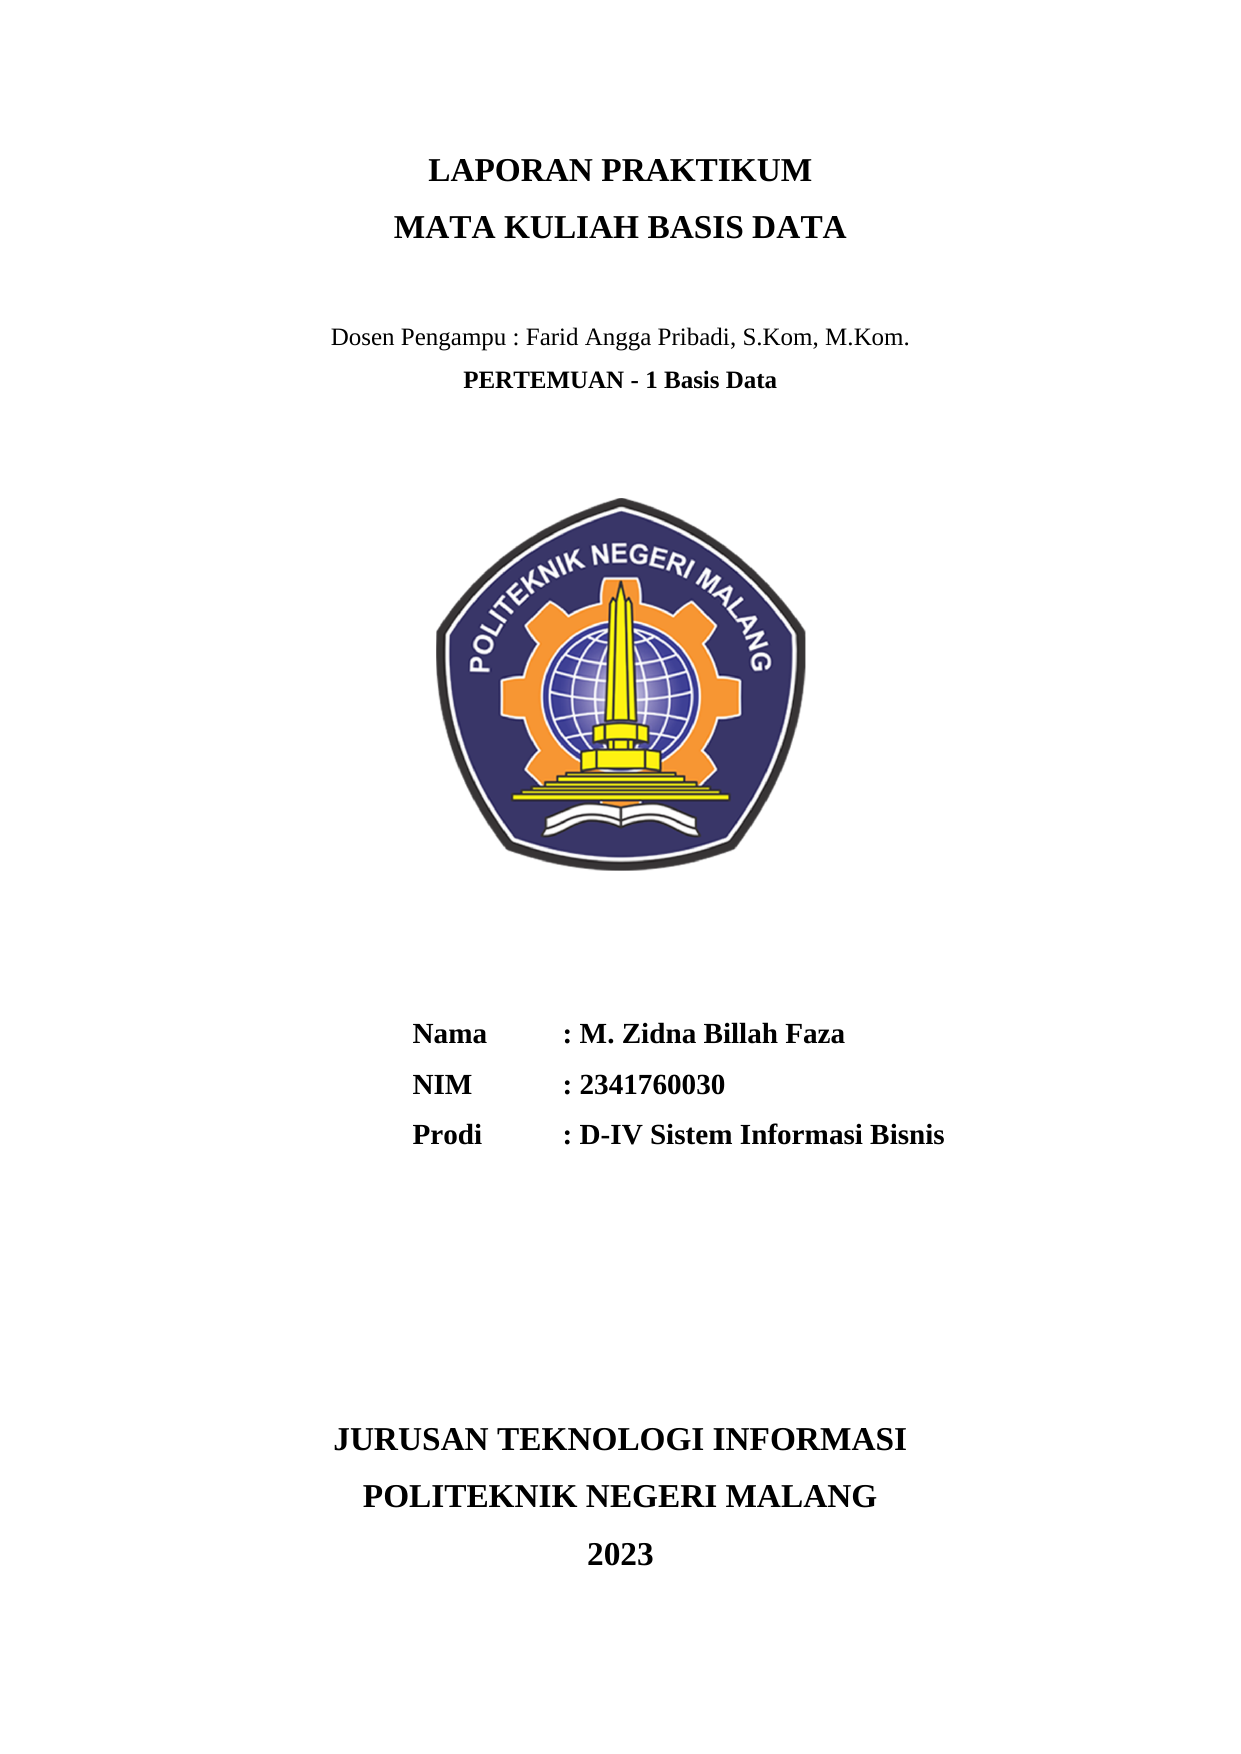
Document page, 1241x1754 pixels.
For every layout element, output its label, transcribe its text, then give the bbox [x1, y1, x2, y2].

text Dosen Pengampu : Farid Angga Pribadi, S.Kom, M.Kom. [187, 322, 1053, 351]
text Prodi : D-IV Sistem Informasi Bisnis [337, 1117, 1053, 1151]
text 2023 [187, 1534, 1053, 1572]
text Nama : M. Zidna Billah Faza [337, 1017, 1053, 1050]
picture [430, 495, 810, 875]
text NIM : 2341760030 [337, 1067, 1053, 1101]
text PERTEMUAN - 1 Basis Data [187, 366, 1053, 394]
text JURUSAN TEKNOLOGI INFORMASI [187, 1419, 1053, 1457]
text LAPORAN PRAKTIKUM [187, 150, 1053, 188]
text POLITEKNIK NEGERI MALANG [187, 1477, 1053, 1515]
text MATA KULIAH BASIS DATA [187, 207, 1053, 246]
